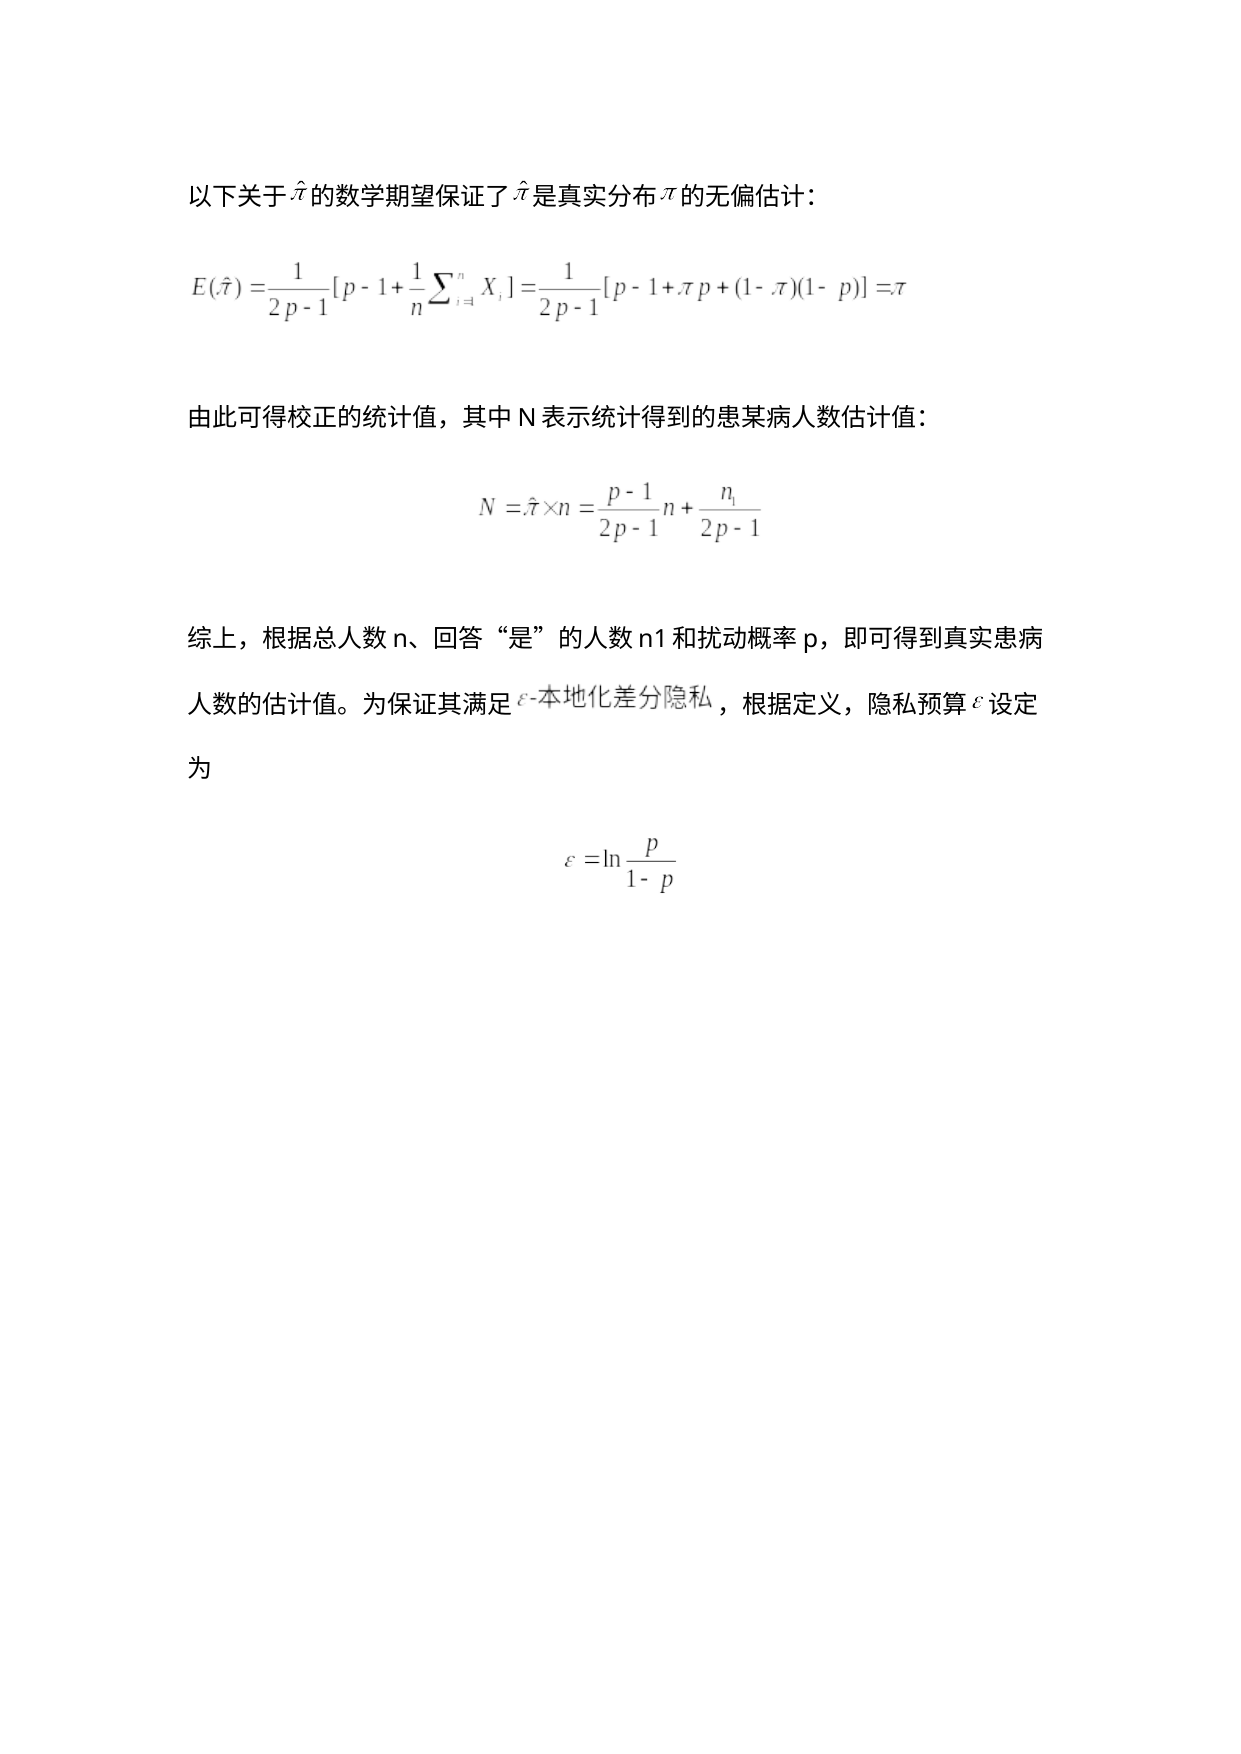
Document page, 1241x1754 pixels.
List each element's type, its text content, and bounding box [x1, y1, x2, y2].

text 由此可得校正的统计值，其中N表示统计得到的患某病人数估计值： [187, 383, 1053, 448]
text 以下关于的数学期望保证了是真实分布的无偏估计： [187, 162, 1053, 227]
text 综上，根据总人数n、回答“是”的人数n1和扰动概率p，即可得到真实患病人数的估计值。为保证其满足，根据定义，隐私预算设定为 [187, 604, 1053, 799]
